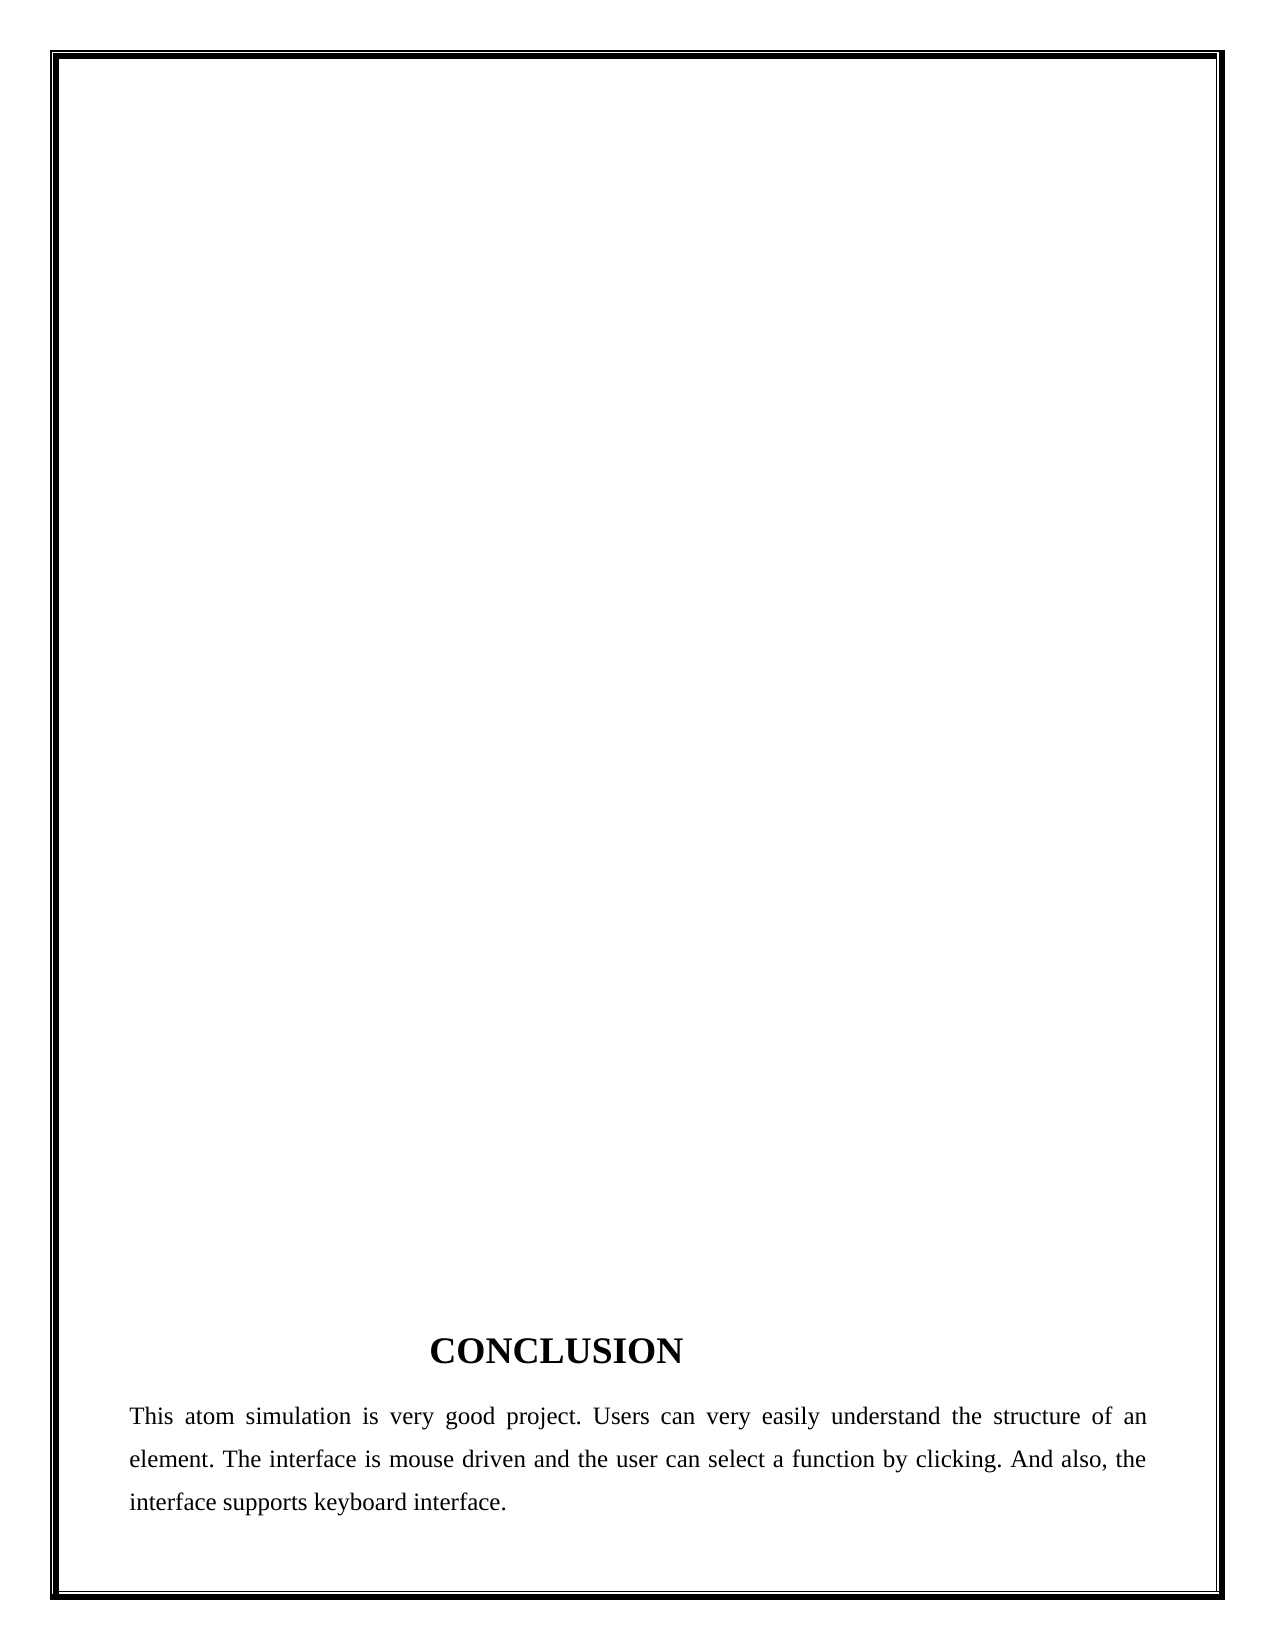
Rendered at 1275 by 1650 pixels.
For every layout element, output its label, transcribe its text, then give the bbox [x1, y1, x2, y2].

text This atom simulation is very good project. Users can very easily understand the structure of an element. The interface is mouse driven and the user can select a function by clicking. And also, the interface supports keyboard interface. [129, 1401, 1148, 1516]
subtitle CONCLUSION [354, 1329, 1093, 1372]
